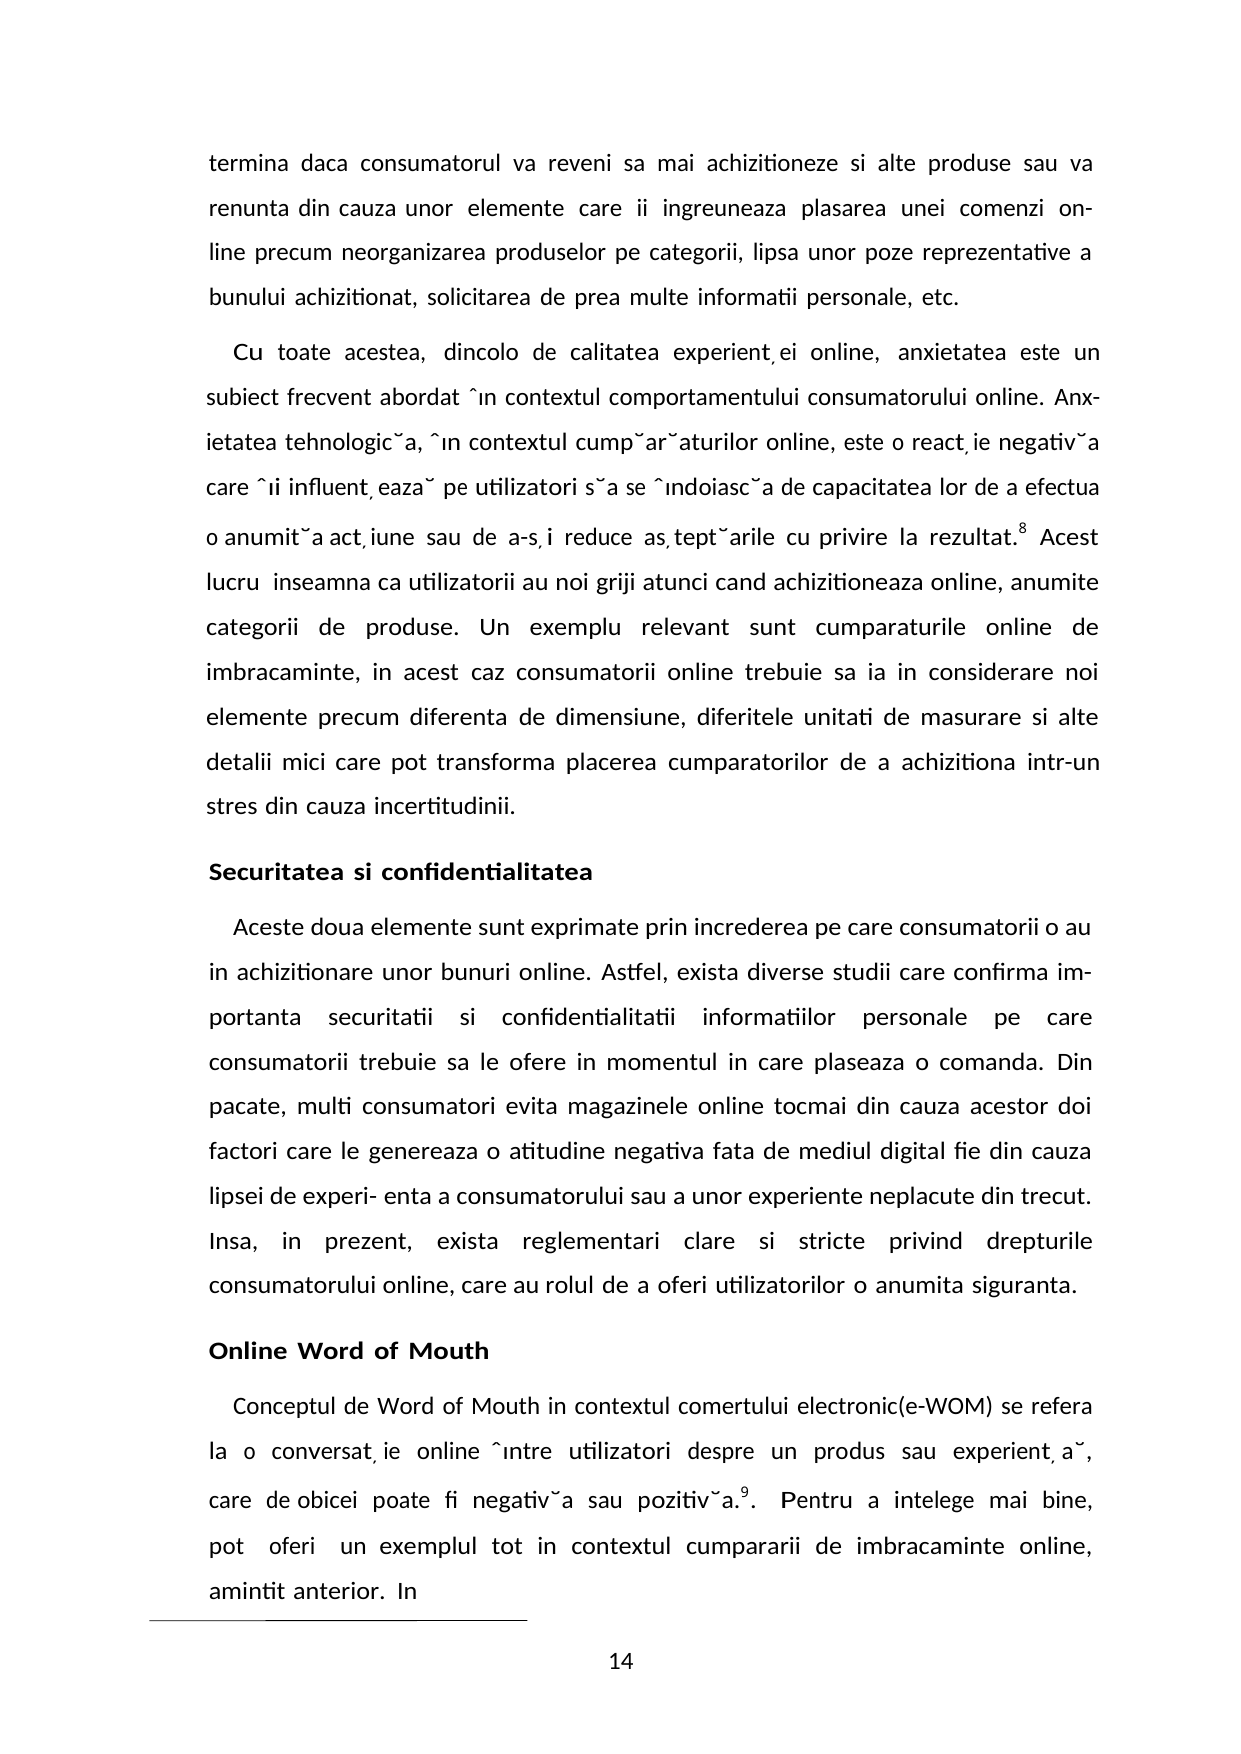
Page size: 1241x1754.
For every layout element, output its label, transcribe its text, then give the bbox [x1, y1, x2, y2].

subtitle Securitatea si confidentialitatea [184, 856, 1238, 886]
text termina daca consumatorul va reveni sa mai achizitioneze si alte produse sau va renunta din cauza unor elemente care ii ingreuneaza plasarea unei comenzi on- line precum neorganizarea produselor pe categorii, lipsa unor poze reprezentative a bunului achizitionat, solicitarea de prea multe informatii personale, etc. [208, 147, 1093, 312]
text Aceste doua elemente sunt exprimate prin increderea pe care consumatorii o au in achizitionare unor bunuri online. Astfel, exista diverse studii care confirma im- portanta securitatii si confidentialitatii informatiilor personale pe care consumatorii trebuie sa le ofere in momentul in care plaseaza o comanda. Din pacate, multi consumatori evita magazinele online tocmai din cauza acestor doi factori care le genereaza o atitudine negativa fata de mediul digital fie din cauza lipsei de experi- enta a consumatorului sau a unor experiente neplacute din trecut. Insa, in prezent, exista reglementari clare si stricte privind drepturile consumatorului online, care au rolul de a oferi utilizatorilor o anumita siguranta. [208, 911, 1093, 1300]
text Cu toate acestea, dincolo de calitatea experient, ei online, anxietatea este un subiect frecvent abordat ˆın contextul comportamentului consumatorului online. Anx- ietatea tehnologic˘a, ˆın contextul cump˘ar˘aturilor online, este o react, ie negativ˘a care ˆıi influent, eaza˘ pe utilizatori s˘a se ˆındoiasc˘a de capacitatea lor de a efectua o anumit˘a act, iune sau de a-s, i reduce as, tept˘arile cu privire la rezultat.8 Acest lucru inseamna ca utilizatorii au noi griji atunci cand achizitioneaza online, anumite categorii de produse. Un exemplu relevant sunt cumparaturile online de imbracaminte, in acest caz consumatorii online trebuie sa ia in considerare noi elemente precum diferenta de dimensiune, diferitele unitati de masurare si alte detalii mici care pot transforma placerea cumparatorilor de a achizitiona intr-un stres din cauza incertitudinii. [206, 336, 1100, 821]
text Online Word of Mouth [184, 1335, 1238, 1365]
text Conceptul de Word of Mouth in contextul comertului electronic(e-WOM) se refera la o conversat, ie online ˆıntre utilizatori despre un produs sau experient, a˘, care de obicei poate fi negativ˘a sau pozitiv˘a.9. Pentru a intelege mai bine, pot oferi un exemplul tot in contextul cumpararii de imbracaminte online, amintit anterior. In [208, 1390, 1093, 1606]
